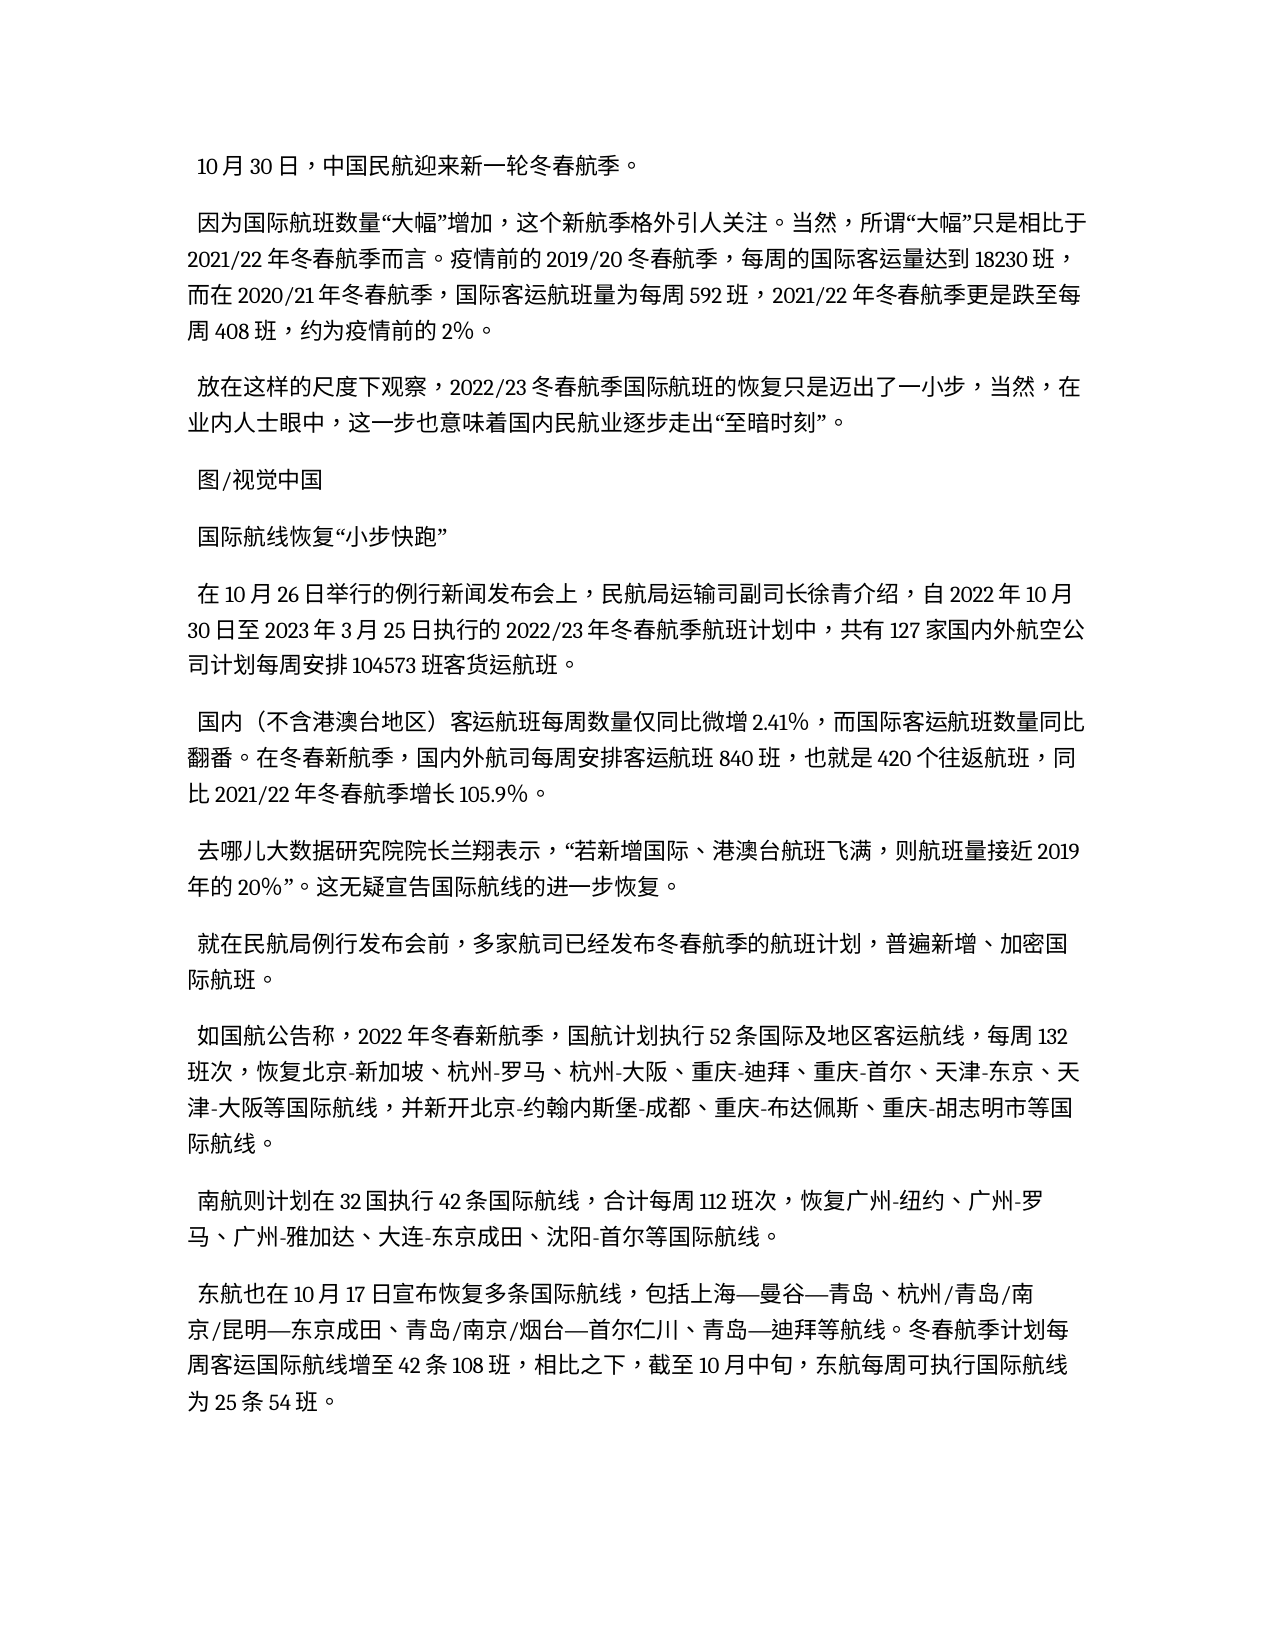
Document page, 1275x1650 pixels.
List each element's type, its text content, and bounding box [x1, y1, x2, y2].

text 在10月26日举行的例行新闻发布会上，民航局运输司副司长徐青介绍，自2022年10月30日至2023年3月25日执行的2022/23年冬春航季航班计划中，共有127家国内外航空公司计划每周安排104573班客货运航班。 [187, 578, 1087, 681]
text 东航也在10月17日宣布恢复多条国际航线，包括上海—曼谷—青岛、杭州/青岛/南京/昆明—东京成田、青岛/南京/烟台—首尔仁川、青岛—迪拜等航线。冬春航季计划每周客运国际航线增至42条108班，相比之下，截至10月中旬，东航每周可执行国际航线为25条54班。 [187, 1278, 1087, 1417]
text 放在这样的尺度下观察，2022/23冬春航季国际航班的恢复只是迈出了一小步，当然，在业内人士眼中，这一步也意味着国内民航业逐步走出“至暗时刻”。 [187, 371, 1087, 438]
text 如国航公告称，2022年冬春新航季，国航计划执行52条国际及地区客运航线，每周132班次，恢复北京-新加坡、杭州-罗马、杭州-大阪、重庆-迪拜、重庆-首尔、天津-东京、天津-大阪等国际航线，并新开北京-约翰内斯堡-成都、重庆-布达佩斯、重庆-胡志明市等国际航线。 [187, 1020, 1087, 1159]
text 就在民航局例行发布会前，多家航司已经发布冬春航季的航班计划，普遍新增、加密国际航班。 [187, 928, 1087, 995]
text 因为国际航班数量“大幅”增加，这个新航季格外引人关注。当然，所谓“大幅”只是相比于2021/22年冬春航季而言。疫情前的2019/20冬春航季，每周的国际客运量达到18230班，而在2020/21年冬春航季，国际客运航班量为每周592班，2021/22年冬春航季更是跌至每周408班，约为疫情前的2％。 [187, 207, 1087, 346]
text 南航则计划在32国执行42条国际航线，合计每周112班次，恢复广州-纽约、广州-罗马、广州-雅加达、大连-东京成田、沈阳-首尔等国际航线。 [187, 1185, 1087, 1252]
text 国内（不含港澳台地区）客运航班每周数量仅同比微增2.41％，而国际客运航班数量同比翻番。在冬春新航季，国内外航司每周安排客运航班840班，也就是420个往返航班，同比2021/22年冬春航季增长105.9％。 [187, 706, 1087, 809]
text 去哪儿大数据研究院院长兰翔表示，“若新增国际、港澳台航班飞满，则航班量接近2019年的20％”。这无疑宣告国际航线的进一步恢复。 [187, 835, 1087, 902]
text 10月30日，中国民航迎来新一轮冬春航季。 [187, 150, 1087, 181]
text 国际航线恢复“小步快跑” [187, 521, 1087, 552]
text 图/视觉中国 [187, 464, 1087, 495]
